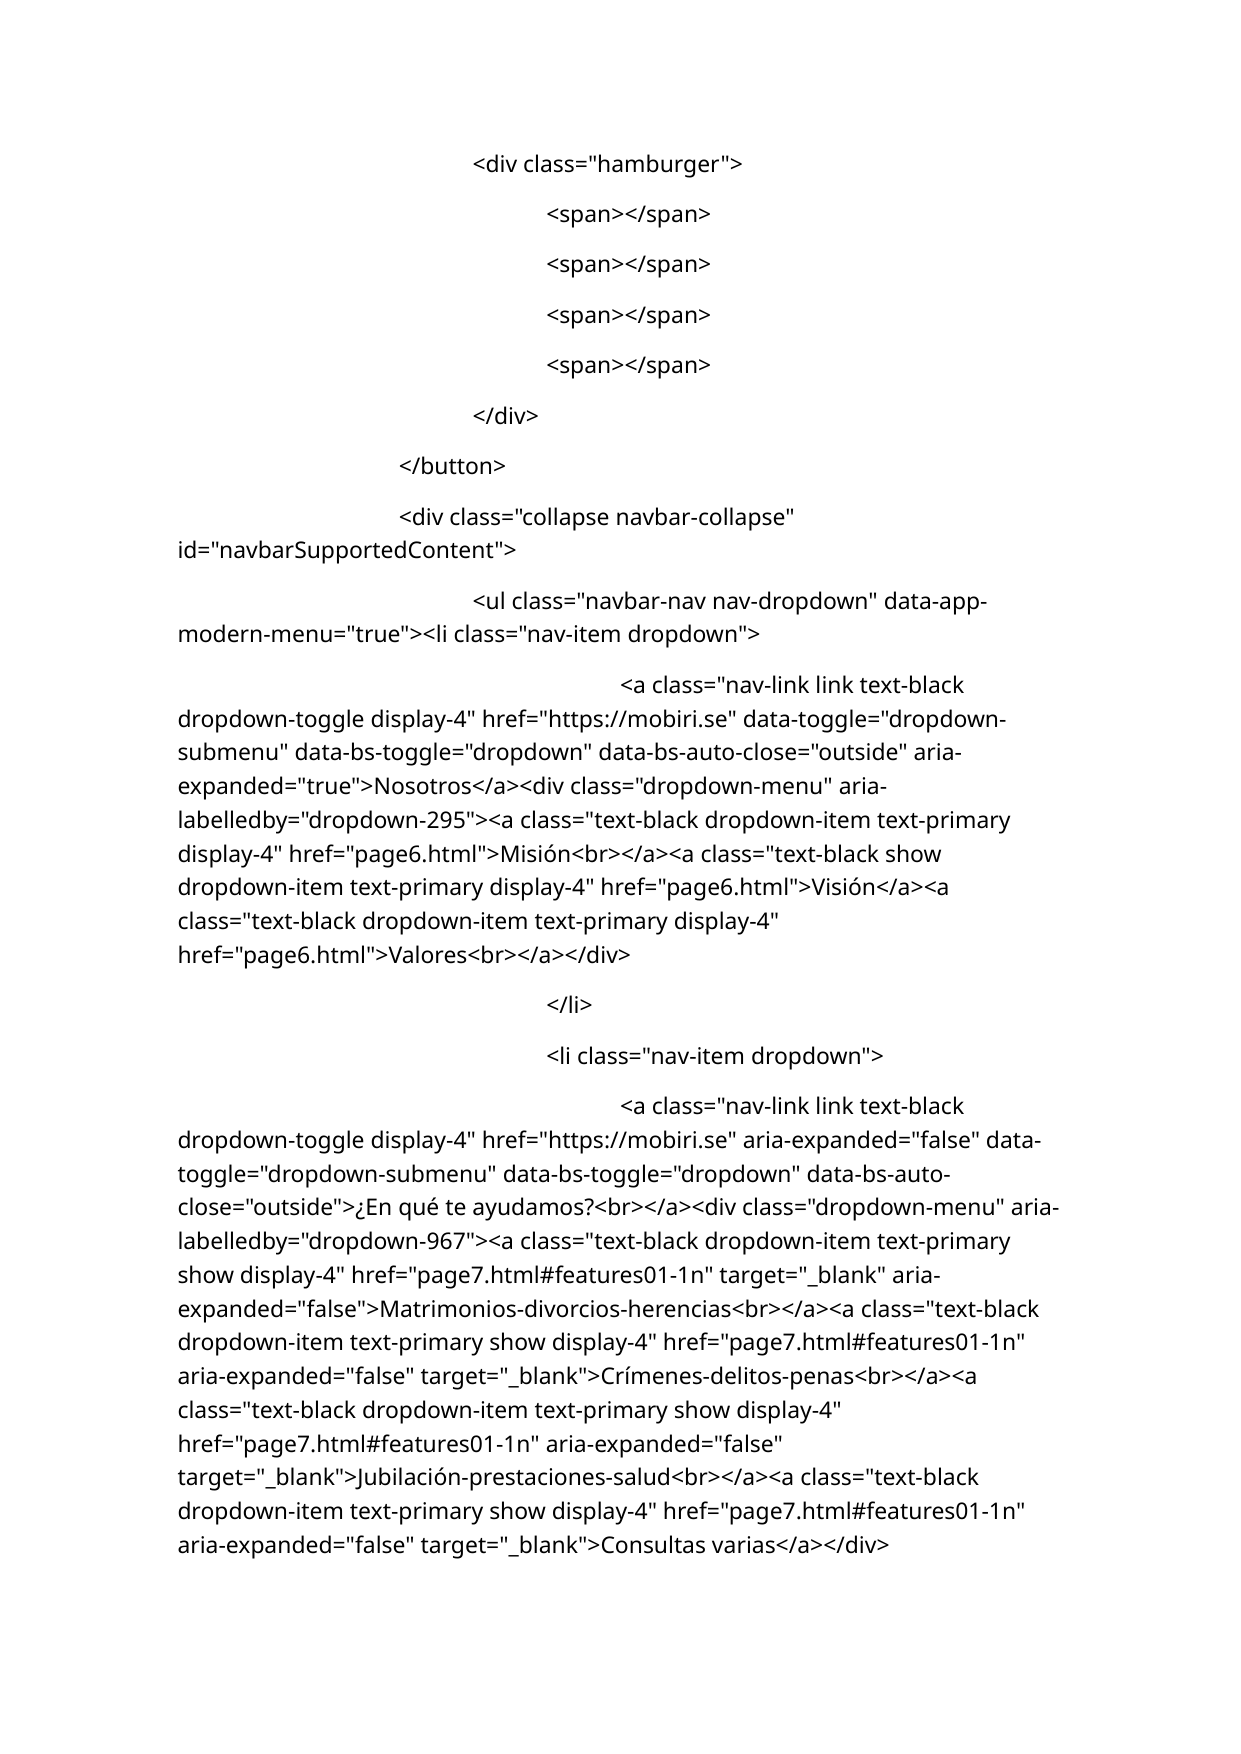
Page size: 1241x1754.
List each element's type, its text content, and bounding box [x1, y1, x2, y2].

text <ul class="navbar-nav nav-dropdown" data-app-modern-menu="true"><li class="nav-item dropdown"> [177, 585, 1063, 650]
text <a class="nav-link link text-black dropdown-toggle display-4" href="https://mobiri.se" aria-expanded="false" data-toggle="dropdown-submenu" data-bs-toggle="dropdown" data-bs-auto-close="outside">¿En qué te ayudamos?<br></a><div class="dropdown-menu" aria-labelledby="dropdown-967"><a class="text-black dropdown-item text-primary show display-4" href="page7.html#features01-1n" target="_blank" aria-expanded="false">Matrimonios-divorcios-herencias<br></a><a class="text-black dropdown-item text-primary show display-4" href="page7.html#features01-1n" aria-expanded="false" target="_blank">Crímenes-delitos-penas<br></a><a class="text-black dropdown-item text-primary show display-4" href="page7.html#features01-1n" aria-expanded="false" target="_blank">Jubilación-prestaciones-salud<br></a><a class="text-black dropdown-item text-primary show display-4" href="page7.html#features01-1n" aria-expanded="false" target="_blank">Consultas varias</a></div> [177, 1090, 1063, 1560]
text <div class="hamburger"> [177, 148, 1063, 179]
text <span></span> [177, 349, 1063, 381]
text </li> [177, 989, 1063, 1021]
text <li class="nav-item dropdown"> [177, 1040, 1063, 1071]
text </div> [177, 400, 1063, 431]
text <a class="nav-link link text-black dropdown-toggle display-4" href="https://mobiri.se" data-toggle="dropdown-submenu" data-bs-toggle="dropdown" data-bs-auto-close="outside" aria-expanded="true">Nosotros</a><div class="dropdown-menu" aria-labelledby="dropdown-295"><a class="text-black dropdown-item text-primary display-4" href="page6.html">Misión<br></a><a class="text-black show dropdown-item text-primary display-4" href="page6.html">Visión</a><a class="text-black dropdown-item text-primary display-4" href="page6.html">Valores<br></a></div> [177, 669, 1063, 970]
text <span></span> [177, 248, 1063, 280]
text </button> [177, 450, 1063, 481]
text <div class="collapse navbar-collapse" id="navbarSupportedContent"> [177, 501, 1063, 566]
text <span></span> [177, 299, 1063, 330]
text <span></span> [177, 198, 1063, 229]
